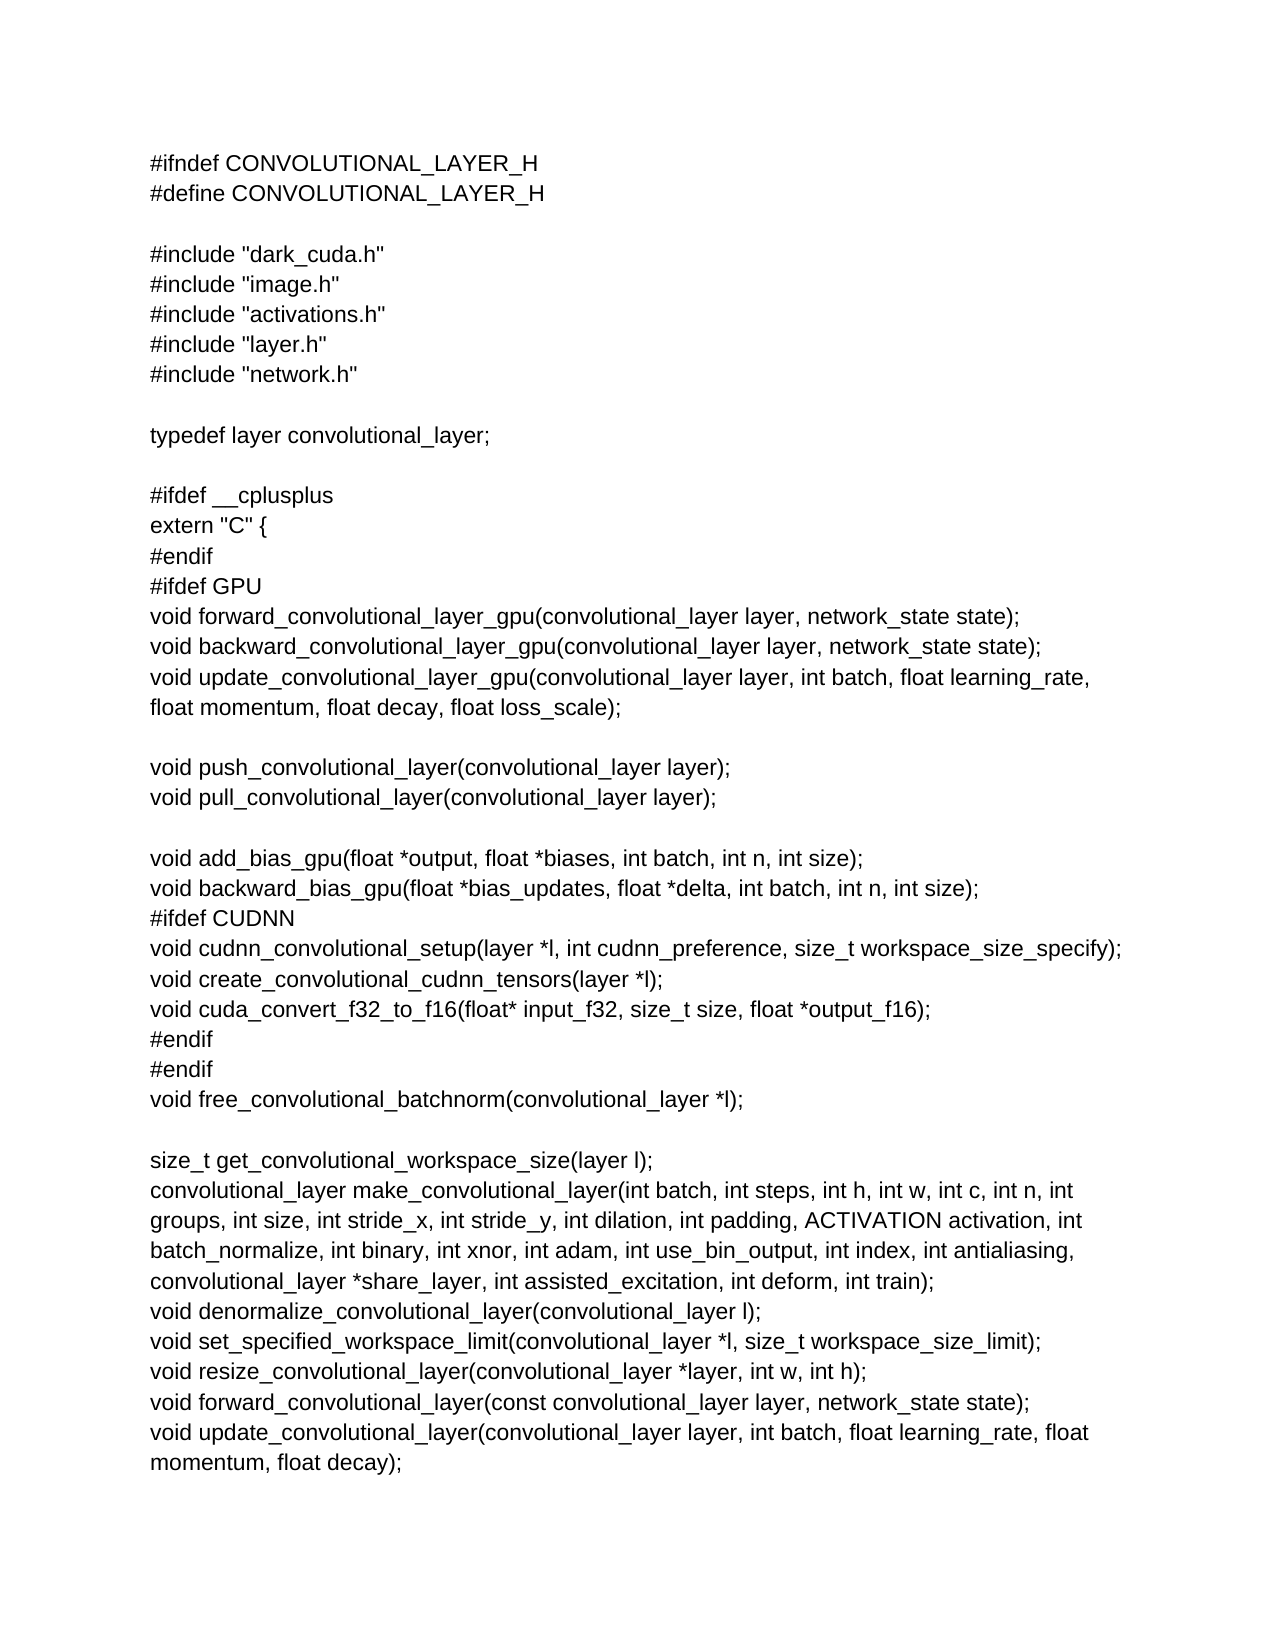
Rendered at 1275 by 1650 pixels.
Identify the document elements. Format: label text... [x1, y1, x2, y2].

text #ifdef CUDNN [150, 905, 1125, 932]
text typedef layer convolutional_layer; [150, 422, 1125, 448]
text void denormalize_convolutional_layer(convolutional_layer l); [150, 1298, 1125, 1324]
text void update_convolutional_layer(convolutional_layer layer, int batch, float learning_rate, float momentum, float decay); [150, 1419, 1125, 1475]
text void forward_convolutional_layer_gpu(convolutional_layer layer, network_state state); [150, 603, 1125, 629]
text #ifdef __cplusplus [150, 482, 1125, 509]
text #endif [150, 543, 1125, 569]
text #include "network.h" [150, 361, 1125, 388]
text #endif [150, 1056, 1125, 1083]
text void backward_convolutional_layer_gpu(convolutional_layer layer, network_state state); [150, 633, 1125, 660]
text void cudnn_convolutional_setup(layer *l, int cudnn_preference, size_t workspace_size_specify); [150, 935, 1125, 962]
text void add_bias_gpu(float *output, float *biases, int batch, int n, int size); [150, 845, 1125, 871]
text void create_convolutional_cudnn_tensors(layer *l); [150, 966, 1125, 992]
text #define CONVOLUTIONAL_LAYER_H [150, 180, 1125, 207]
text void push_convolutional_layer(convolutional_layer layer); [150, 754, 1125, 781]
text void set_specified_workspace_limit(convolutional_layer *l, size_t workspace_size_limit); [150, 1328, 1125, 1354]
text #endif [150, 1026, 1125, 1052]
text void backward_bias_gpu(float *bias_updates, float *delta, int batch, int n, int size); [150, 875, 1125, 901]
text void resize_convolutional_layer(convolutional_layer *layer, int w, int h); [150, 1358, 1125, 1385]
text void update_convolutional_layer_gpu(convolutional_layer layer, int batch, float learning_rate, float momentum, float decay, float loss_scale); [150, 663, 1125, 720]
text #include "activations.h" [150, 301, 1125, 327]
text void pull_convolutional_layer(convolutional_layer layer); [150, 784, 1125, 811]
text size_t get_convolutional_workspace_size(layer l); [150, 1147, 1125, 1173]
text void free_convolutional_batchnorm(convolutional_layer *l); [150, 1086, 1125, 1113]
text #ifndef CONVOLUTIONAL_LAYER_H [150, 150, 1125, 176]
text void forward_convolutional_layer(const convolutional_layer layer, network_state state); [150, 1388, 1125, 1415]
text #include "layer.h" [150, 331, 1125, 358]
text #include "image.h" [150, 271, 1125, 297]
text #include "dark_cuda.h" [150, 241, 1125, 267]
text extern "C" { [150, 512, 1125, 539]
text convolutional_layer make_convolutional_layer(int batch, int steps, int h, int w, int c, int n, int groups, int size, int stride_x, int stride_y, int dilation, int padding, ACTIVATION activation, int batch_normalize, int binary, int xnor, int adam, int use_bin_output, int index, int antialiasing, convolutional_layer *share_layer, int assisted_excitation, int deform, int train); [150, 1177, 1125, 1294]
text void cuda_convert_f32_to_f16(float* input_f32, size_t size, float *output_f16); [150, 996, 1125, 1022]
text #ifdef GPU [150, 573, 1125, 599]
